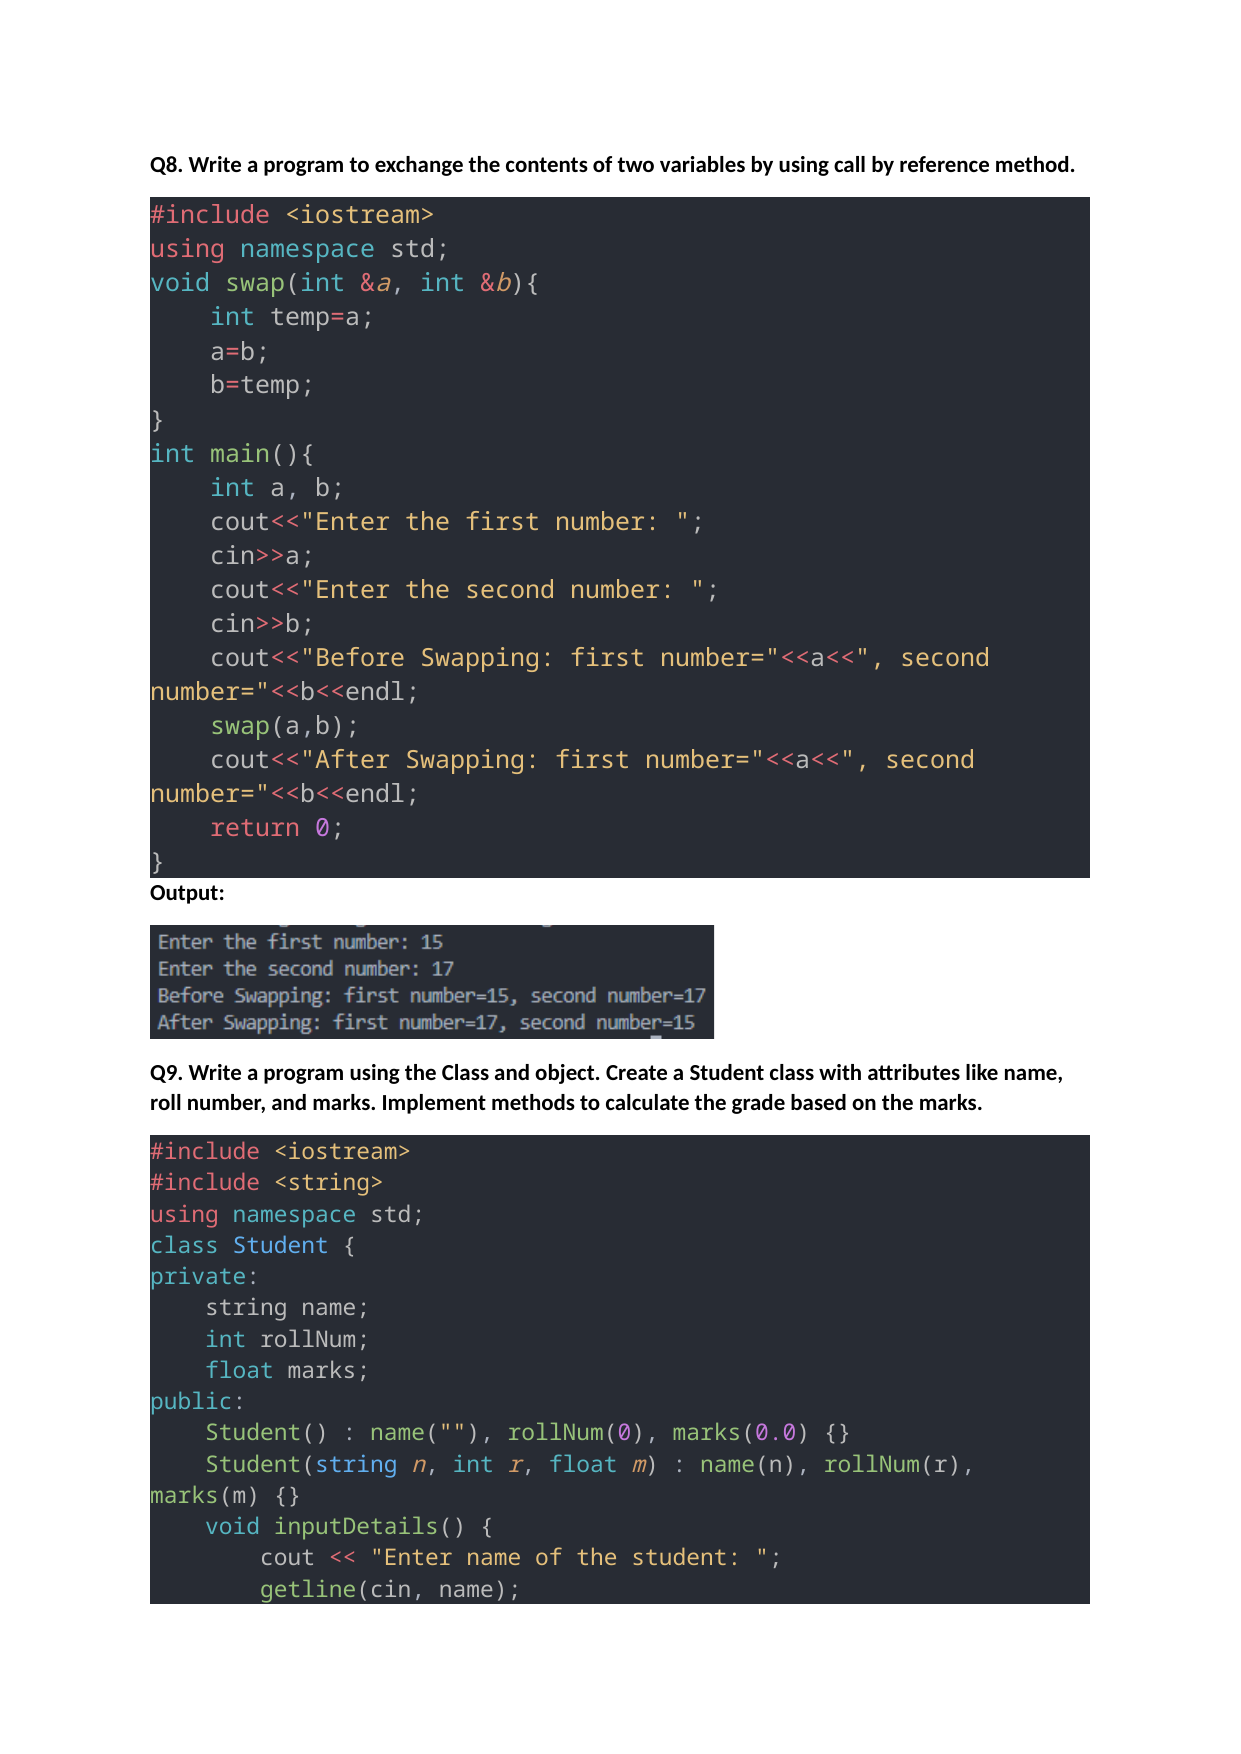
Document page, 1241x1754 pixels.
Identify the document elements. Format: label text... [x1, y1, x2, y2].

text using namespace std; [150, 1197, 1090, 1229]
text getline(cin, name); [150, 1572, 1090, 1604]
text #include <iostream> [150, 1135, 1090, 1166]
text cout<<"After Swapping: first number="<<a<<", second number="<<b<<endl; [150, 742, 1090, 810]
text void swap(int &a, int &b){ [150, 265, 1090, 299]
text } [150, 401, 1090, 435]
text class Student { [150, 1229, 1090, 1260]
text Student() : name(""), rollNum(0), marks(0.0) {} [150, 1416, 1090, 1447]
text cout << "Enter name of the student: "; [150, 1541, 1090, 1572]
text swap(a,b); [150, 708, 1090, 742]
text #include <string> [150, 1166, 1090, 1197]
text public: [150, 1385, 1090, 1416]
text void inputDetails() { [150, 1510, 1090, 1541]
text Q9. Write a program using the Class and object. Create a Student class with attributes like name, roll number, and marks. Implement methods to calculate the grade based on the marks. [150, 1058, 1090, 1116]
text Student(string n, int r, float m) : name(n), rollNum(r), marks(m) {} [150, 1447, 1090, 1510]
text int rollNum; [150, 1322, 1090, 1354]
text private: [150, 1260, 1090, 1291]
text Q8. Write a program to exchange the contents of two variables by using call by reference method. [150, 150, 1090, 178]
text string name; [150, 1291, 1090, 1322]
text } [150, 844, 1090, 878]
text cout<<"Enter the second number: "; [150, 572, 1090, 606]
text return 0; [150, 810, 1090, 844]
text cout<<"Enter the first number: "; [150, 503, 1090, 537]
text cout<<"Before Swapping: first number="<<a<<", second number="<<b<<endl; [150, 640, 1090, 708]
text Output: [150, 878, 1090, 906]
text int a, b; [150, 469, 1090, 503]
text cin>>a; [150, 537, 1090, 572]
picture [150, 925, 715, 1039]
text float marks; [150, 1354, 1090, 1385]
text int main(){ [150, 435, 1090, 469]
text a=b; [150, 333, 1090, 367]
text using namespace std; [150, 231, 1090, 265]
text cin>>b; [150, 606, 1090, 640]
text int temp=a; [150, 299, 1090, 333]
text b=temp; [150, 367, 1090, 401]
text #include <iostream> [150, 197, 1090, 231]
